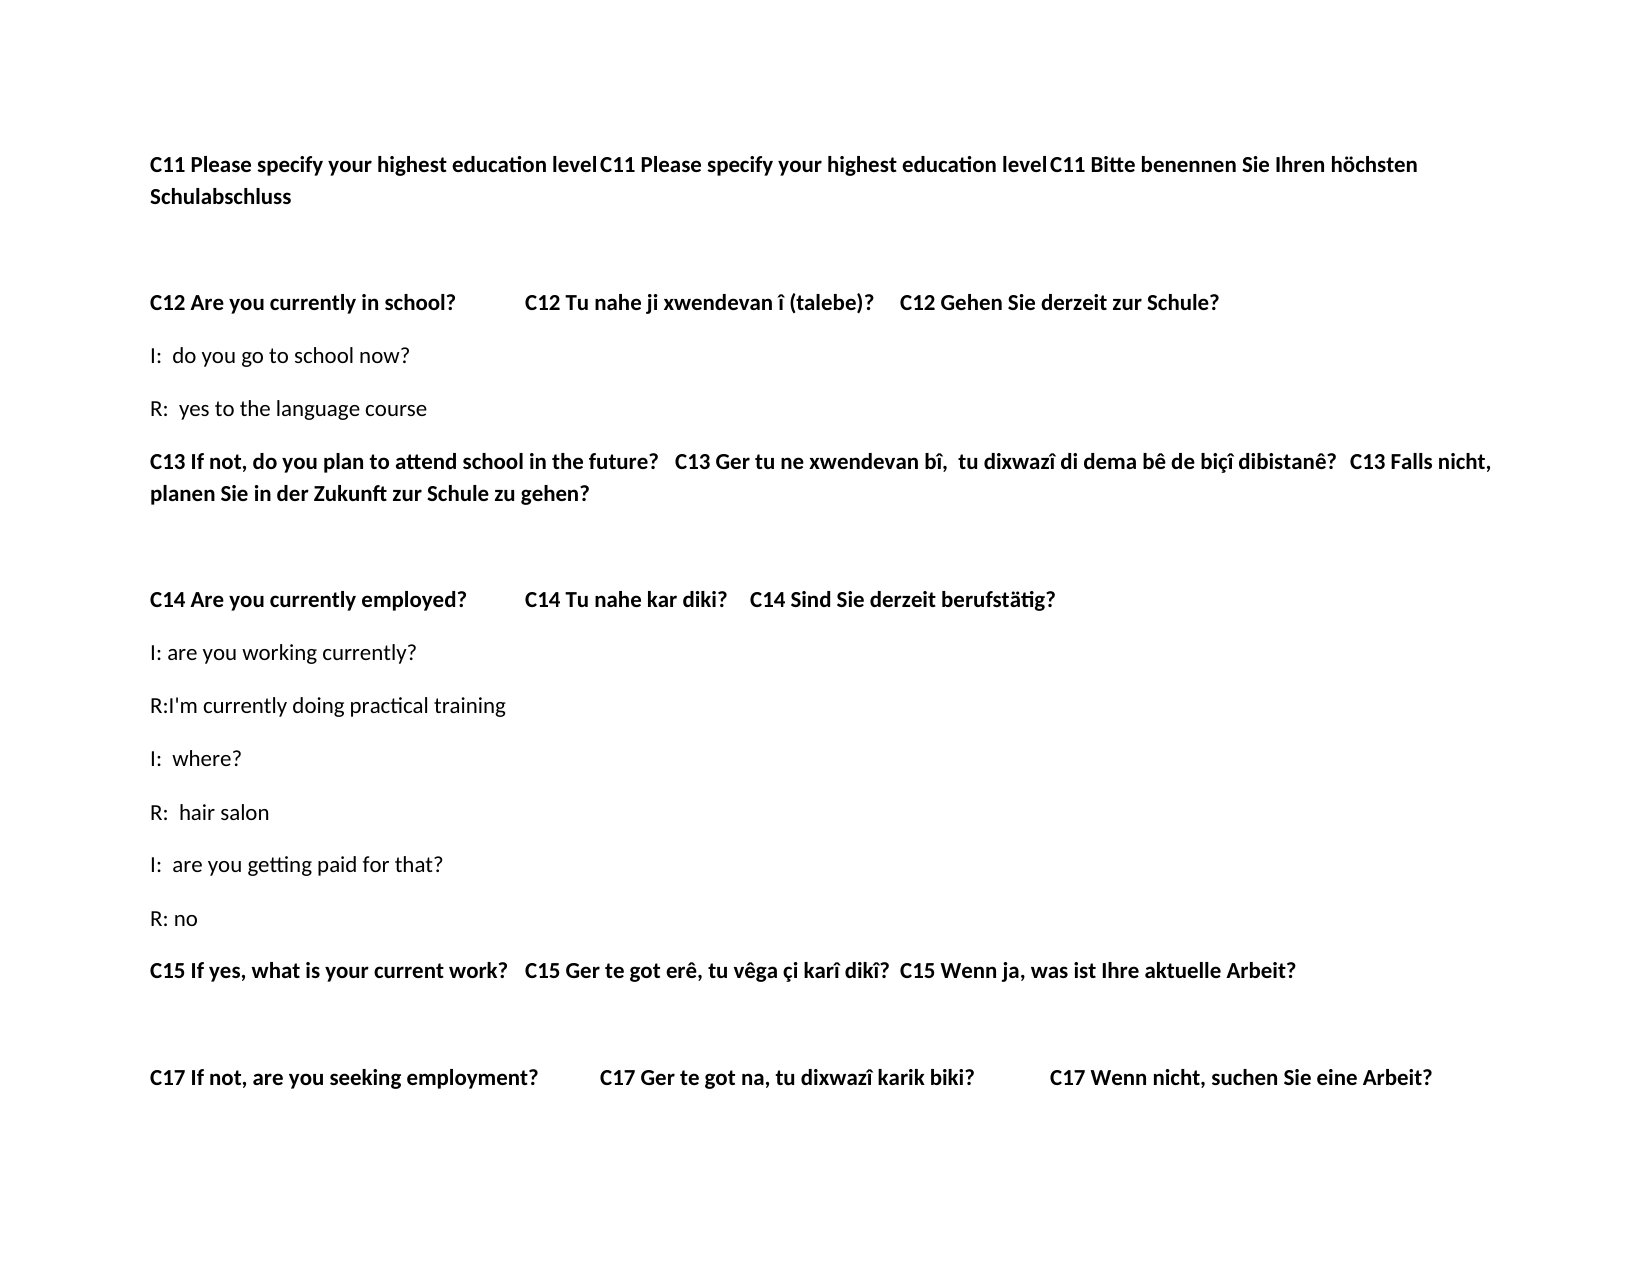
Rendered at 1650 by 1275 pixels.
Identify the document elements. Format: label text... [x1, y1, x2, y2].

text I: do you go to school now? [150, 341, 1500, 369]
text I: where? [150, 744, 1500, 773]
text C14 Are you currently employed? C14 Tu nahe kar diki? C14 Sind Sie derzeit berufstätig? [150, 586, 1500, 613]
text R: yes to the language course [150, 394, 1500, 422]
text C12 Are you currently in school? C12 Tu nahe ji xwendevan î (talebe)? C12 Gehen Sie derzeit zur Schule? [150, 288, 1500, 316]
text I: are you working currently? [150, 638, 1500, 667]
text I: are you getting paid for that? [150, 851, 1500, 879]
text R: no [150, 904, 1500, 932]
text R:I'm currently doing practical training [150, 692, 1500, 719]
text C11 Please specify your highest education level C11 Please specify your highest education level C11 Bitte benennen Sie Ihren höchsten Schulabschluss [150, 150, 1500, 210]
text C13 If not, do you plan to attend school in the future? C13 Ger tu ne xwendevan bî, tu dixwazî di dema bê de biçî dibistanê? C13 Falls nicht, planen Sie in der Zukunft zur Schule zu gehen? [150, 447, 1500, 507]
text C15 If yes, what is your current work? C15 Ger te got erê, tu vêga çi karî dikî? C15 Wenn ja, was ist Ihre aktuelle Arbeit? [150, 957, 1500, 985]
text R: hair salon [150, 798, 1500, 826]
text C17 If not, are you seeking employment? C17 Ger te got na, tu dixwazî karik biki? C17 Wenn nicht, suchen Sie eine Arbeit? [150, 1063, 1500, 1091]
